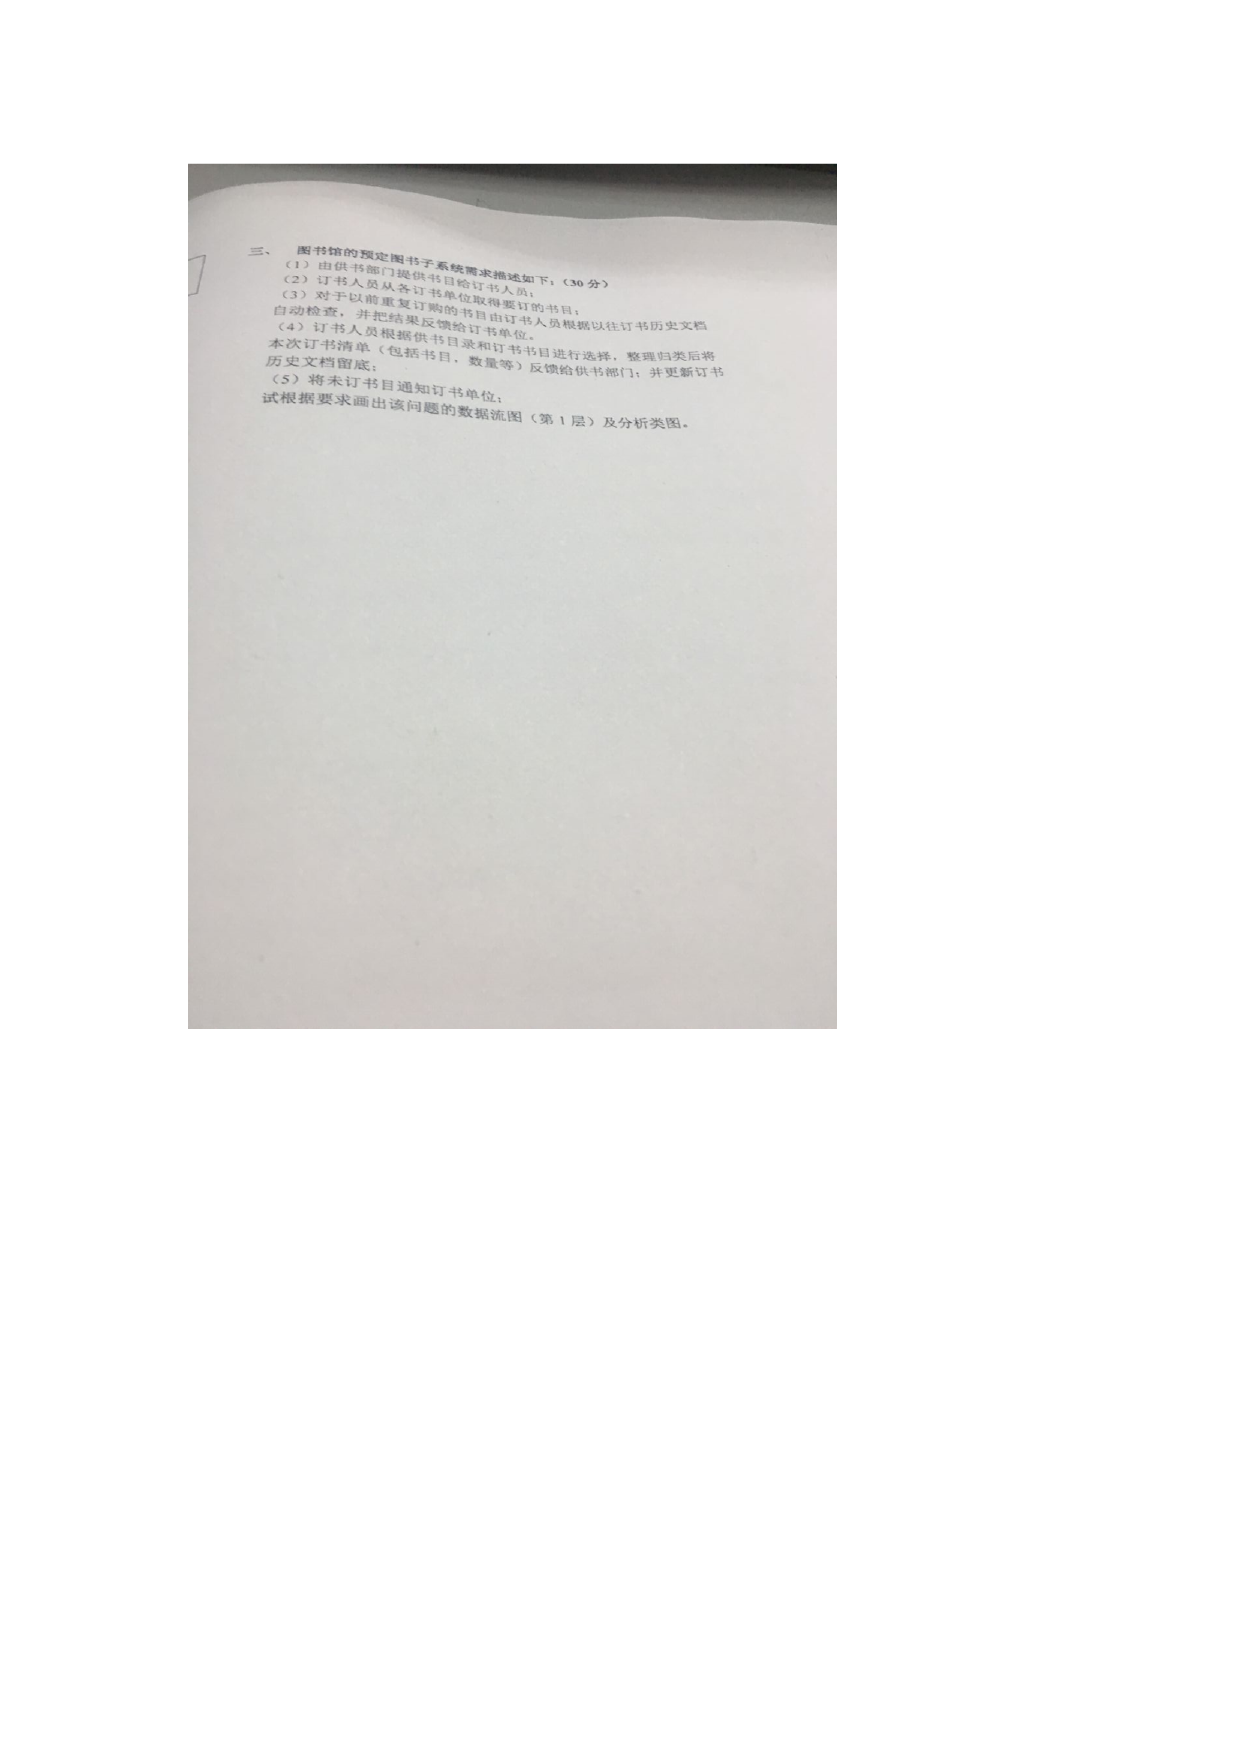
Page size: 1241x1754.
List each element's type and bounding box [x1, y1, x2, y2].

picture [188, 165, 837, 1028]
